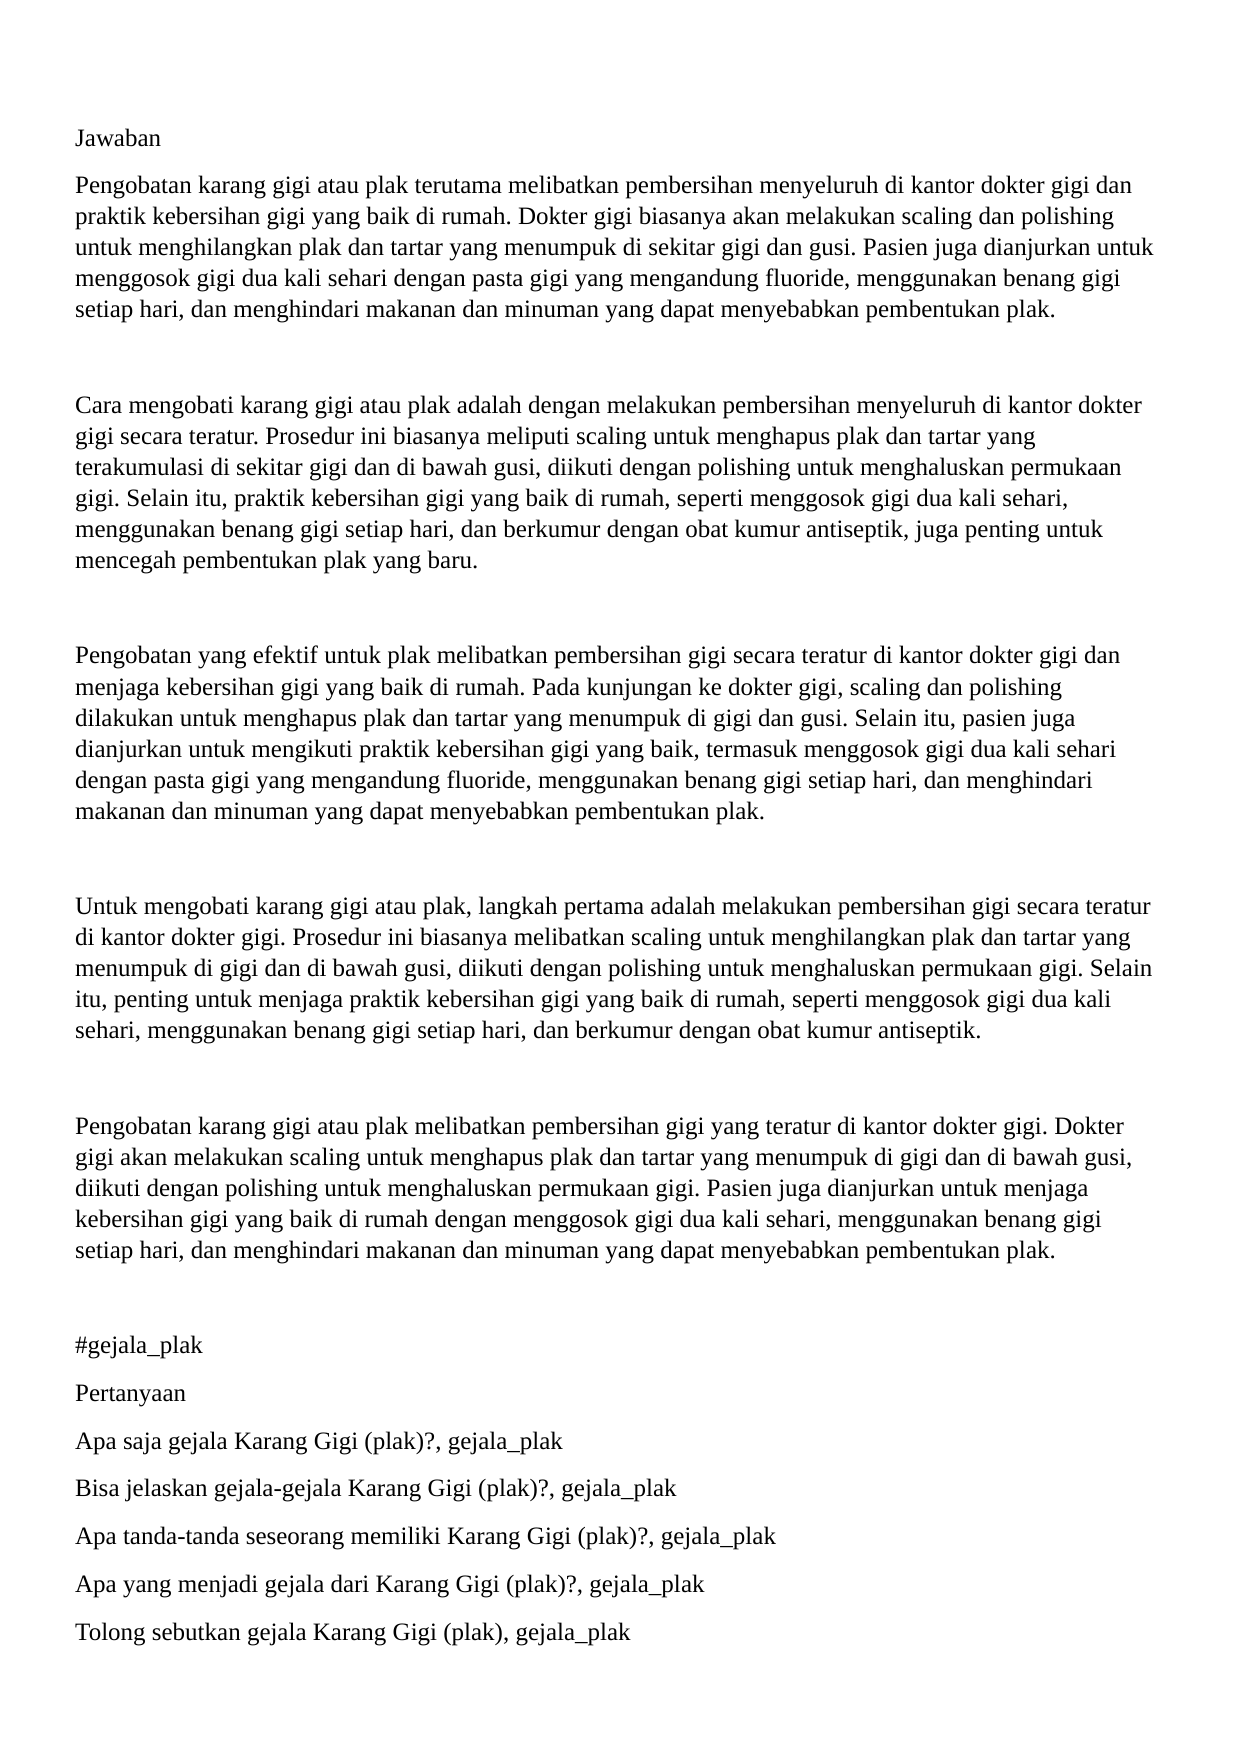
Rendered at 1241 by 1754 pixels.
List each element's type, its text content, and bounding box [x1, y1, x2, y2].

text Bisa jelaskan gejala-gejala Karang Gigi (plak)?, gejala_plak [75, 1473, 1165, 1502]
text Pertanyaan [75, 1378, 1165, 1407]
text #gejala_plak [75, 1330, 1165, 1359]
text Pengobatan karang gigi atau plak terutama melibatkan pembersihan menyeluruh di kantor dokter gigi dan praktik kebersihan gigi yang baik di rumah. Dokter gigi biasanya akan melakukan scaling dan polishing untuk menghilangkan plak dan tartar yang menumpuk di sekitar gigi dan gusi. Pasien juga dianjurkan untuk menggosok gigi dua kali sehari dengan pasta gigi yang mengandung fluoride, menggunakan benang gigi setiap hari, dan menghindari makanan dan minuman yang dapat menyebabkan pembentukan plak. [75, 170, 1165, 323]
text Apa tanda-tanda seseorang memiliki Karang Gigi (plak)?, gejala_plak [75, 1521, 1165, 1550]
text Apa yang menjadi gejala dari Karang Gigi (plak)?, gejala_plak [75, 1569, 1165, 1598]
text Jawaban [75, 123, 1165, 151]
text Tolong sebutkan gejala Karang Gigi (plak), gejala_plak [75, 1617, 1165, 1645]
text Pengobatan yang efektif untuk plak melibatkan pembersihan gigi secara teratur di kantor dokter gigi dan menjaga kebersihan gigi yang baik di rumah. Pada kunjungan ke dokter gigi, scaling dan polishing dilakukan untuk menghapus plak dan tartar yang menumpuk di gigi dan gusi. Selain itu, pasien juga dianjurkan untuk mengikuti praktik kebersihan gigi yang baik, termasuk menggosok gigi dua kali sehari dengan pasta gigi yang mengandung fluoride, menggunakan benang gigi setiap hari, dan menghindari makanan dan minuman yang dapat menyebabkan pembentukan plak. [75, 641, 1165, 824]
text Untuk mengobati karang gigi atau plak, langkah pertama adalah melakukan pembersihan gigi secara teratur di kantor dokter gigi. Prosedur ini biasanya melibatkan scaling untuk menghilangkan plak dan tartar yang menumpuk di gigi dan di bawah gusi, diikuti dengan polishing untuk menghaluskan permukaan gigi. Selain itu, penting untuk menjaga praktik kebersihan gigi yang baik di rumah, seperti menggosok gigi dua kali sehari, menggunakan benang gigi setiap hari, dan berkumur dengan obat kumur antiseptik. [75, 891, 1165, 1044]
text Apa saja gejala Karang Gigi (plak)?, gejala_plak [75, 1426, 1165, 1454]
text Pengobatan karang gigi atau plak melibatkan pembersihan gigi yang teratur di kantor dokter gigi. Dokter gigi akan melakukan scaling untuk menghapus plak dan tartar yang menumpuk di gigi dan di bawah gusi, diikuti dengan polishing untuk menghaluskan permukaan gigi. Pasien juga dianjurkan untuk menjaga kebersihan gigi yang baik di rumah dengan menggosok gigi dua kali sehari, menggunakan benang gigi setiap hari, dan menghindari makanan dan minuman yang dapat menyebabkan pembentukan plak. [75, 1111, 1165, 1264]
text Cara mengobati karang gigi atau plak adalah dengan melakukan pembersihan menyeluruh di kantor dokter gigi secara teratur. Prosedur ini biasanya meliputi scaling untuk menghapus plak dan tartar yang terakumulasi di sekitar gigi dan di bawah gusi, diikuti dengan polishing untuk menghaluskan permukaan gigi. Selain itu, praktik kebersihan gigi yang baik di rumah, seperti menggosok gigi dua kali sehari, menggunakan benang gigi setiap hari, dan berkumur dengan obat kumur antiseptik, juga penting untuk mencegah pembentukan plak yang baru. [75, 390, 1165, 574]
